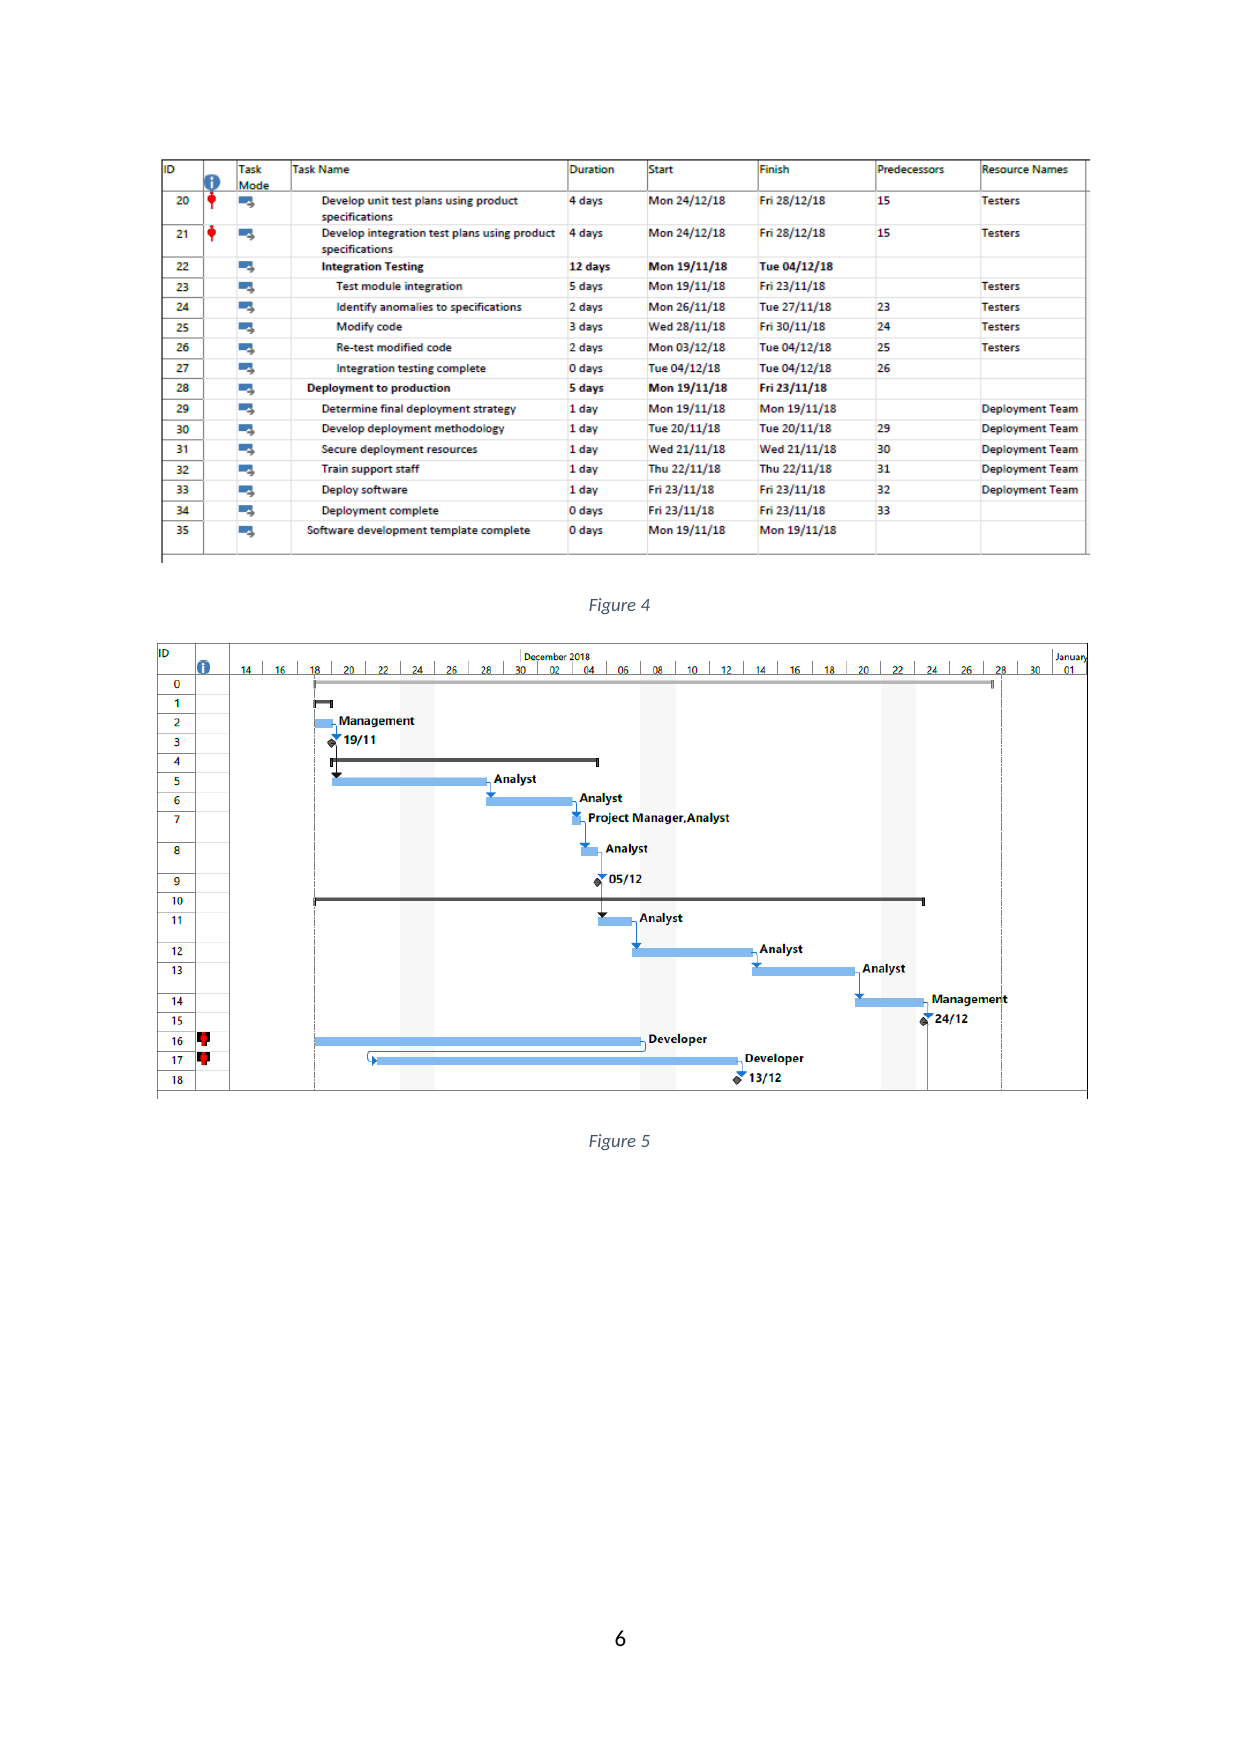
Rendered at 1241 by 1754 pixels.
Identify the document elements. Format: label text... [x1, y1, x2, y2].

text Figure 5 [150, 1130, 1090, 1153]
picture [150, 150, 1091, 563]
picture [150, 636, 1091, 1099]
text Figure 4 [150, 593, 1090, 616]
